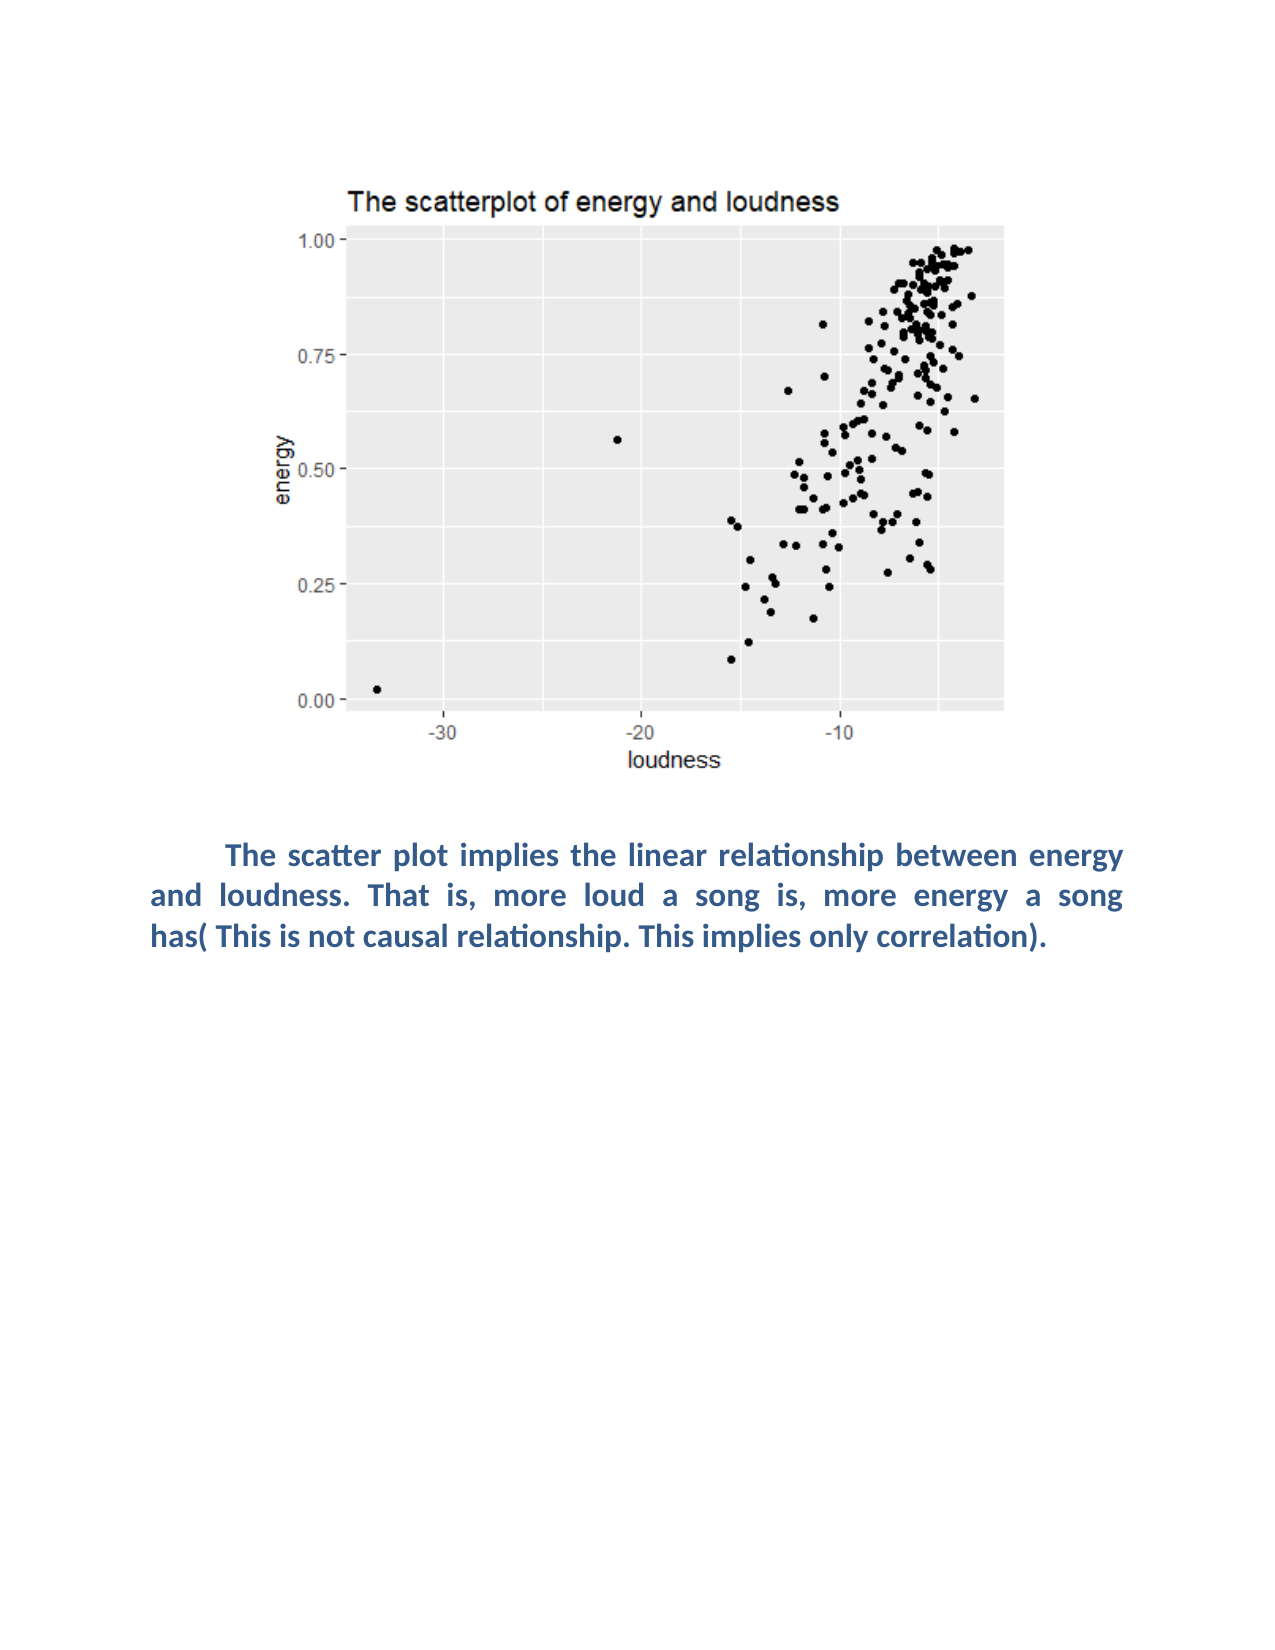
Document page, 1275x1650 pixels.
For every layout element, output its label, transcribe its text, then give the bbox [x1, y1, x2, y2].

subtitle The scatter plot implies the linear relationship between energy and loudness. That is, more loud a song is, more energy a song has( This is not causal relationship. This implies only correlation). [150, 833, 1125, 956]
picture [258, 177, 1017, 784]
